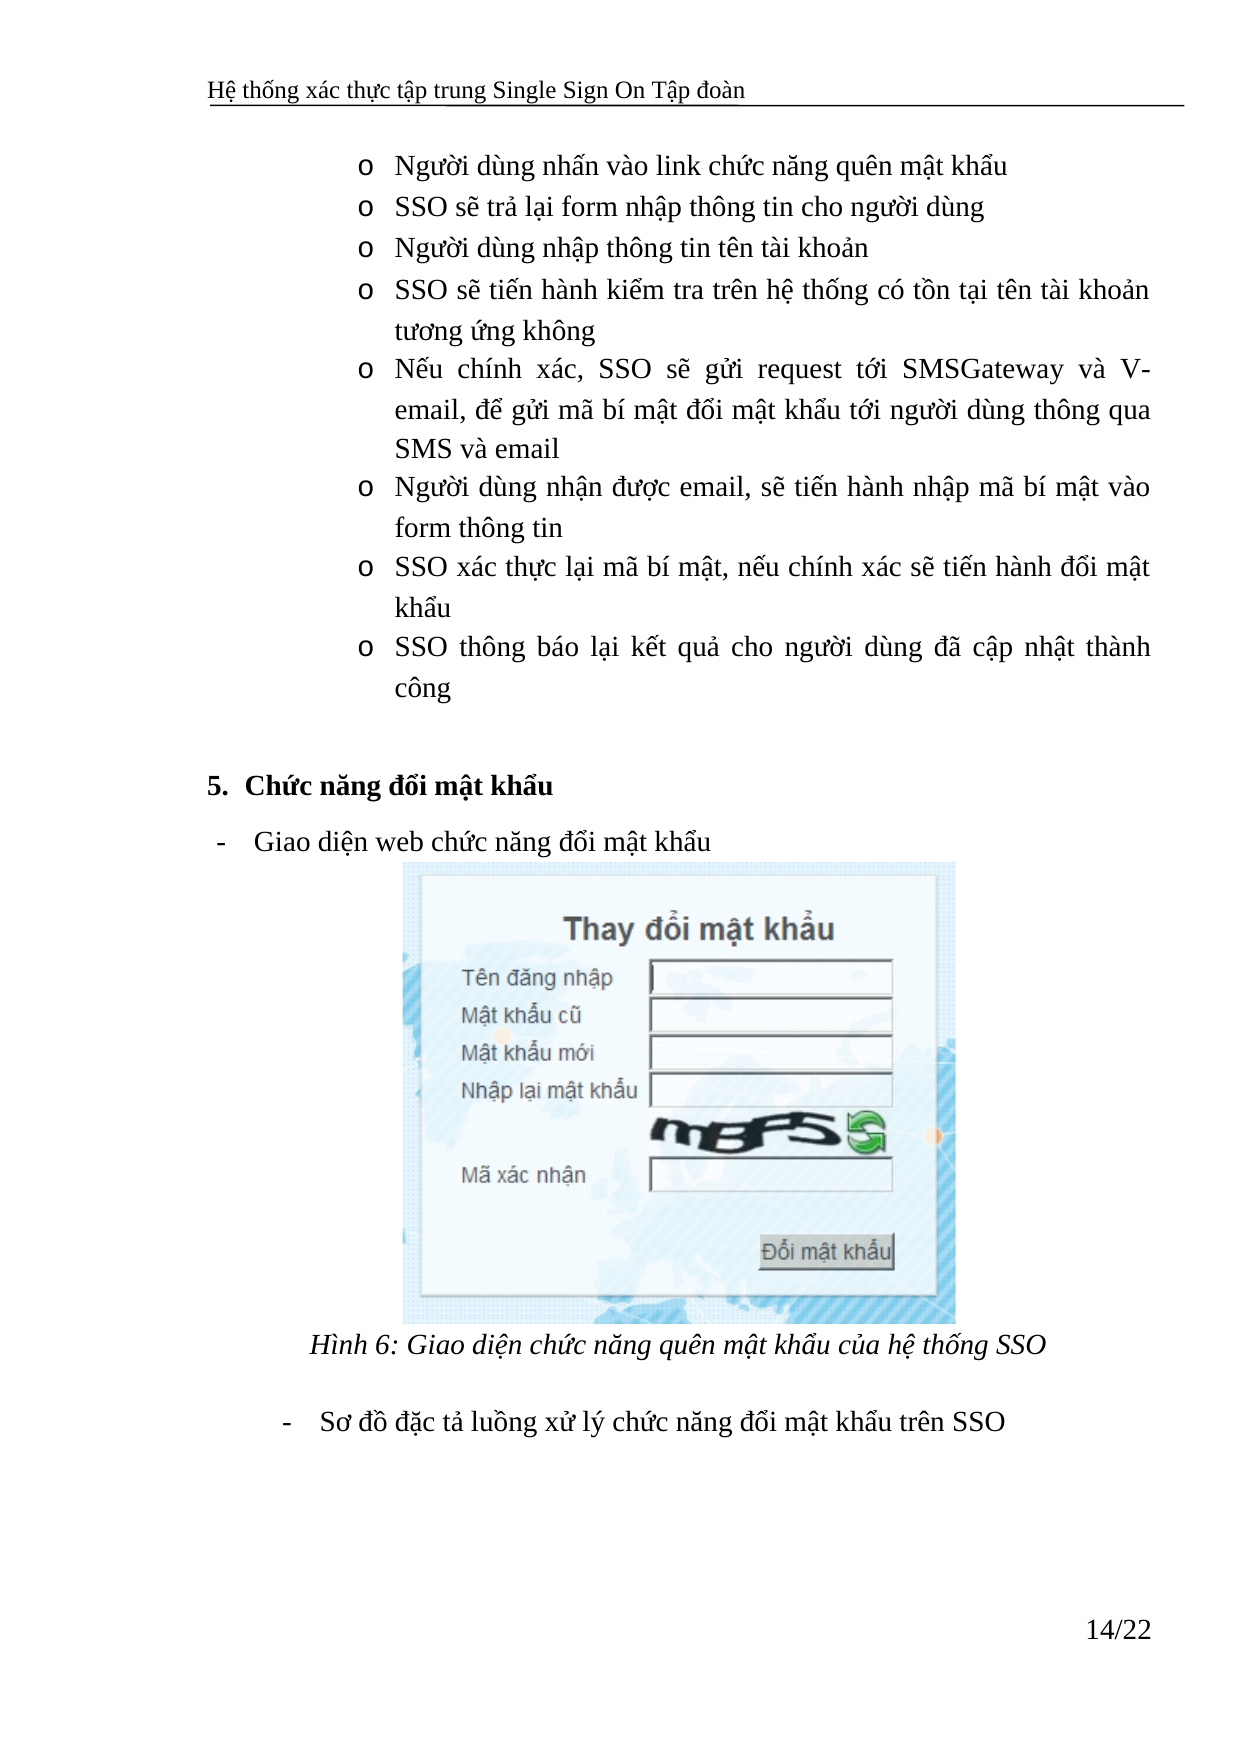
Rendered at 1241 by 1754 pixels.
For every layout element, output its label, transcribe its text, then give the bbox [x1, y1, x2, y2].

picture [402, 862, 956, 1324]
list Người dùng nhận được email, sẽ tiến hành nhập mã bí mật vào form thông tin [357, 469, 1152, 544]
list SSO sẽ trả lại form nhập thông tin cho người dùng [357, 189, 1152, 225]
list Giao diện web chức năng đổi mật khẩu [216, 824, 1152, 857]
list Hình 6: Giao diện chức năng quên mật khẩu của hệ thống SSO [207, 1327, 1152, 1361]
list Nếu chính xác, SSO sẽ gửi request tới SMSGateway và V-email, để gửi mã bí mật đổi mật khẩu tới người dùng thông qua SMS và email [357, 351, 1152, 464]
list SSO thông báo lại kết quả cho người dùng đã cập nhật thành công [357, 629, 1152, 703]
list Người dùng nhập thông tin tên tài khoản [357, 230, 1152, 266]
subtitle Chức năng đổi mật khẩu [207, 768, 1152, 801]
list Người dùng nhấn vào link chức năng quên mật khẩu [357, 148, 1152, 184]
list SSO xác thực lại mã bí mật, nếu chính xác sẽ tiến hành đổi mật khẩu [357, 549, 1152, 624]
list Sơ đồ đặc tả luồng xử lý chức năng đổi mật khẩu trên SSO [282, 1404, 1152, 1438]
list SSO sẽ tiến hành kiểm tra trên hệ thống có tồn tại tên tài khoản tương ứng không [357, 272, 1152, 346]
